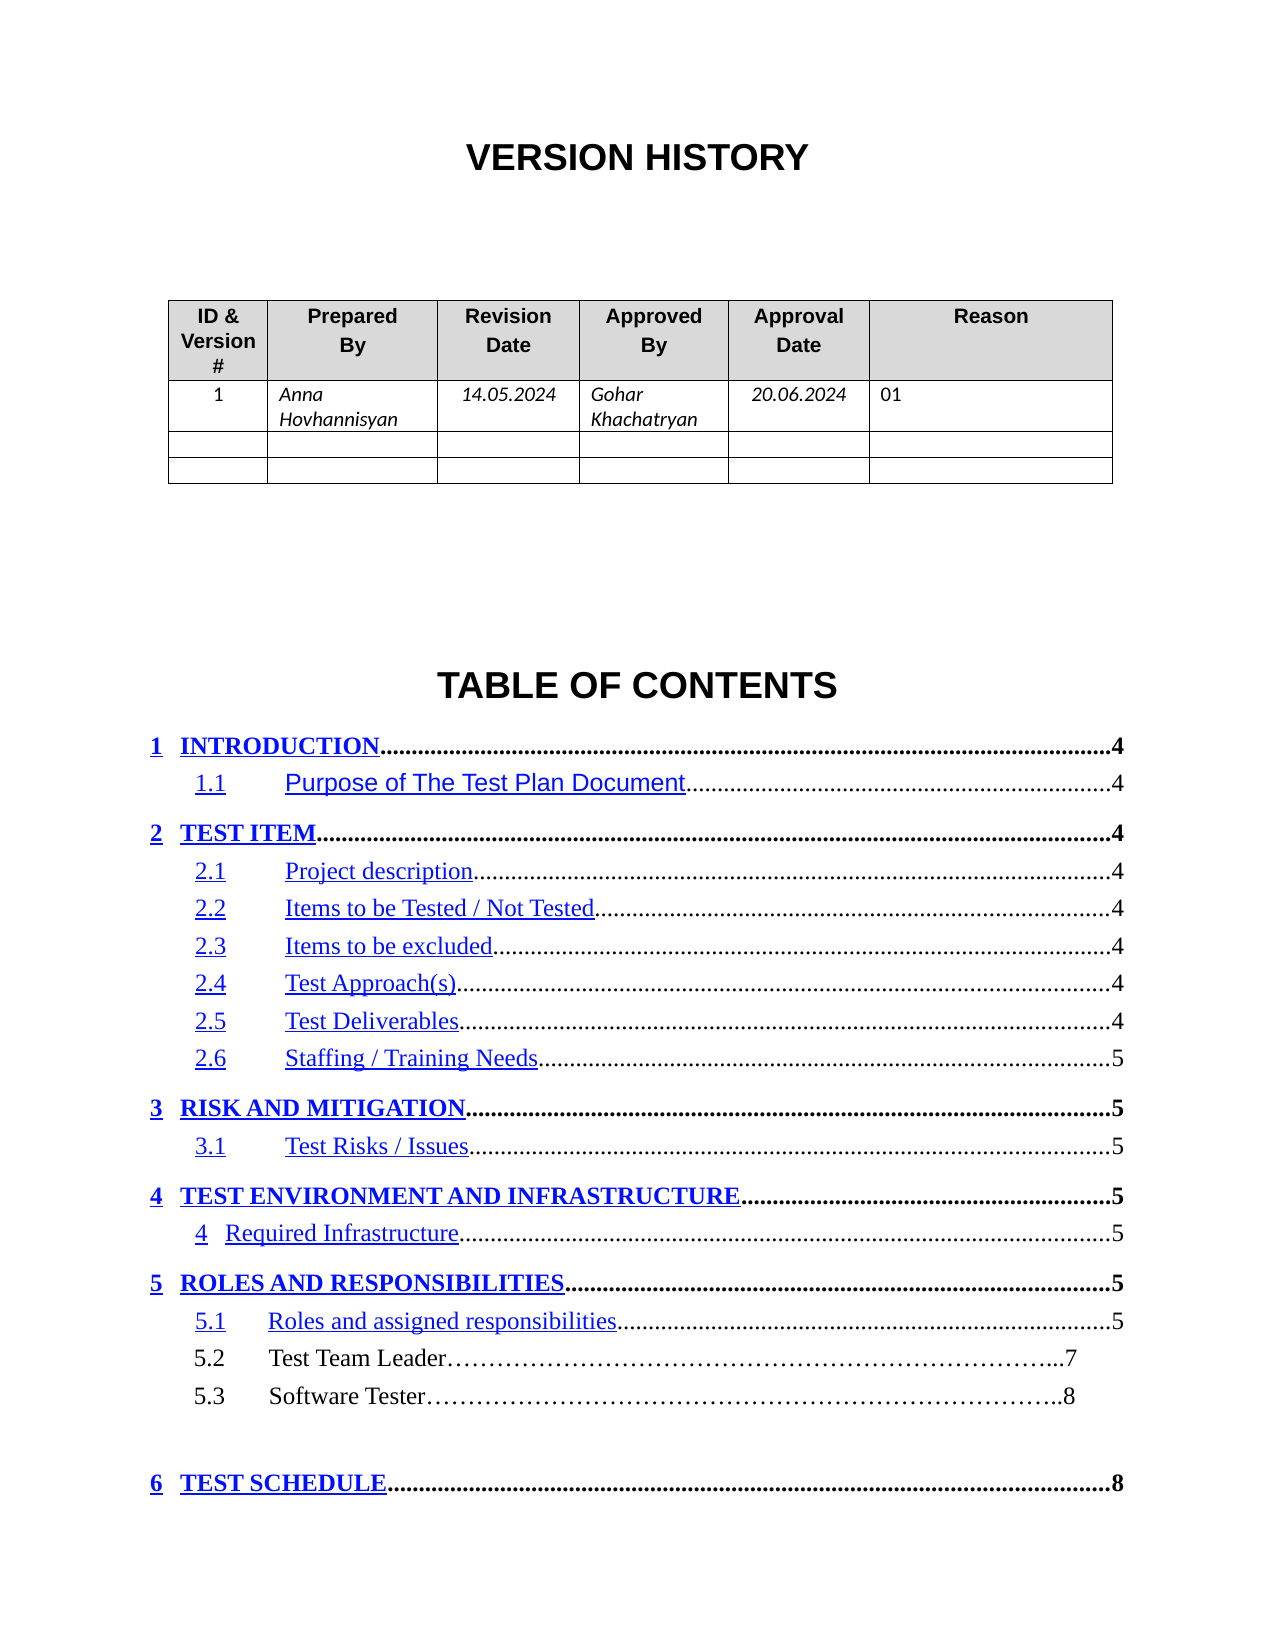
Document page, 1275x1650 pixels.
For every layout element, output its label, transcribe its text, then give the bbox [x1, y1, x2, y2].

table_cell 20.06.2024 [729, 381, 869, 431]
text 5.3 Software Tester…………………………………………………………………..8 [150, 1384, 1125, 1409]
table_header Approved By [580, 301, 728, 380]
table_cell [438, 432, 579, 457]
table_cell [169, 432, 267, 457]
text 5 Roles and responsibilities 5 [150, 1272, 1125, 1297]
text 2.2 Items to be Tested / Not Tested 4 [195, 897, 1125, 922]
table_cell [268, 432, 437, 457]
text 1.1 Purpose of The Test Plan Document 4 [195, 772, 1125, 797]
table_cell [729, 458, 869, 483]
table_cell 1 [169, 381, 267, 431]
table_cell [729, 432, 869, 457]
text 2 Test ITEM 4 [150, 822, 1125, 847]
table_cell [870, 432, 1112, 457]
text 3 Risk and mitigation 5 [150, 1097, 1125, 1122]
text 3.1 Test Risks / Issues 5 [195, 1134, 1125, 1159]
table_cell [169, 458, 267, 483]
text 2.1 Project description 4 [195, 859, 1125, 884]
table_cell [580, 458, 728, 483]
text 5.1 Roles and assigned responsibilities 5 [195, 1309, 1125, 1334]
text 6 Test Schedule 8 [150, 1472, 1125, 1497]
text VERSION HISTORY [150, 150, 1125, 175]
table_header Approval Date [729, 301, 869, 380]
table_header Prepared By [268, 301, 437, 380]
table_cell [438, 458, 579, 483]
table_cell 01 [870, 381, 1112, 431]
text 1 Introduction 4 [150, 734, 1125, 759]
text 4 Test Environment and infrastructure 5 [150, 1184, 1125, 1209]
table_cell Anna Hovhannisyan [268, 381, 437, 431]
table_cell [870, 458, 1112, 483]
table_cell Gohar Khachatryan [580, 381, 728, 431]
table_cell [580, 432, 728, 457]
table_header ID & Version # [169, 301, 267, 380]
table_header Reason [870, 301, 1112, 380]
table_cell 14.05.2024 [438, 381, 579, 431]
text TABLE OF CONTENTS [150, 678, 1125, 703]
text 4 Required Infrastructure 5 [195, 1222, 1125, 1247]
table_header Revision Date [438, 301, 579, 380]
text 2.3 Items to be excluded 4 [195, 934, 1125, 959]
text 2.6 Staffing / Training Needs 5 [195, 1047, 1125, 1072]
text 2.4 Test Approach(s) 4 [195, 972, 1125, 997]
text 2.5 Test Deliverables 4 [195, 1009, 1125, 1034]
text 5.2 Test Team Leader………………………………………………………………...7 [150, 1347, 1125, 1372]
table_cell [268, 458, 437, 483]
